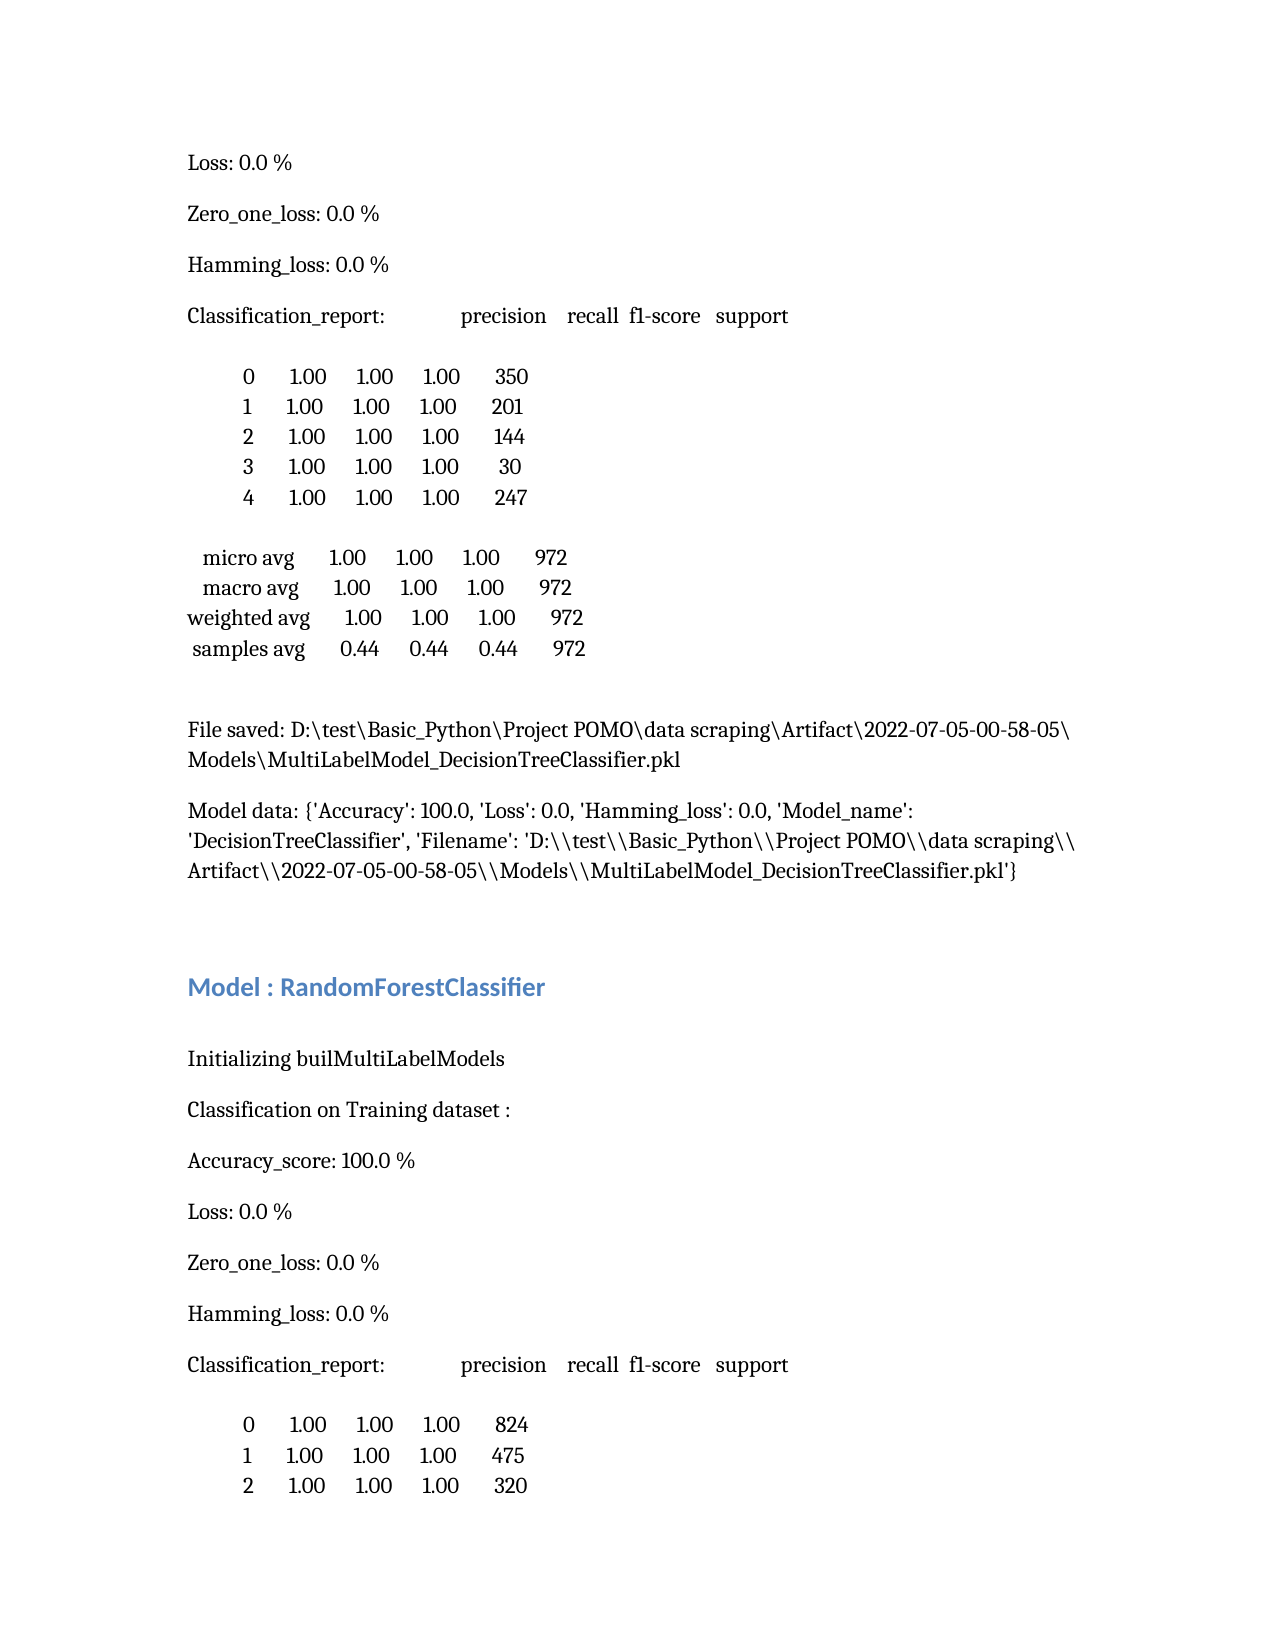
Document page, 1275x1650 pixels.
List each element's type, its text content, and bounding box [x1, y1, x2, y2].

text Model data: {'Accuracy': 100.0, 'Loss': 0.0, 'Hamming_loss': 0.0, 'Model_name': 'DecisionTreeClassifier', 'Filename': 'D:\\test\\Basic_Python\\Project POMO\\data scraping\\Artifact\\2022-07-05-00-58-05\\Models\\MultiLabelModel_DecisionTreeClassifier.pkl'} [187, 798, 1087, 945]
text Classification_report: precision recall f1-score support 0 1.00 1.00 1.00 350 1 1.00 1.00 1.00 201 2 1.00 1.00 1.00 144 3 1.00 1.00 1.00 30 4 1.00 1.00 1.00 247 micro avg 1.00 1.00 1.00 972 macro avg 1.00 1.00 1.00 972 weighted avg 1.00 1.00 1.00 972 samples avg 0.44 0.44 0.44 972 [187, 303, 1087, 692]
text Loss: 0.0 % [187, 1199, 1087, 1225]
text Hamming_loss: 0.0 % [187, 252, 1087, 278]
text File saved: D:\test\Basic_Python\Project POMO\data scraping\Artifact\2022-07-05-00-58-05\Models\MultiLabelModel_DecisionTreeClassifier.pkl [187, 717, 1087, 773]
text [187, 1352, 1087, 1499]
text Hamming_loss: 0.0 % [187, 1301, 1087, 1327]
text Accuracy_score: 100.0 % [187, 1148, 1087, 1174]
text Zero_one_loss: 0.0 % [187, 1250, 1087, 1276]
subtitle Model : RandomForestClassifier [187, 970, 1087, 1041]
text Loss: 0.0 % [187, 150, 1087, 176]
text Zero_one_loss: 0.0 % [187, 201, 1087, 227]
text Classification on Training dataset : [187, 1097, 1087, 1123]
text Initializing builMultiLabelModels [187, 1046, 1087, 1072]
